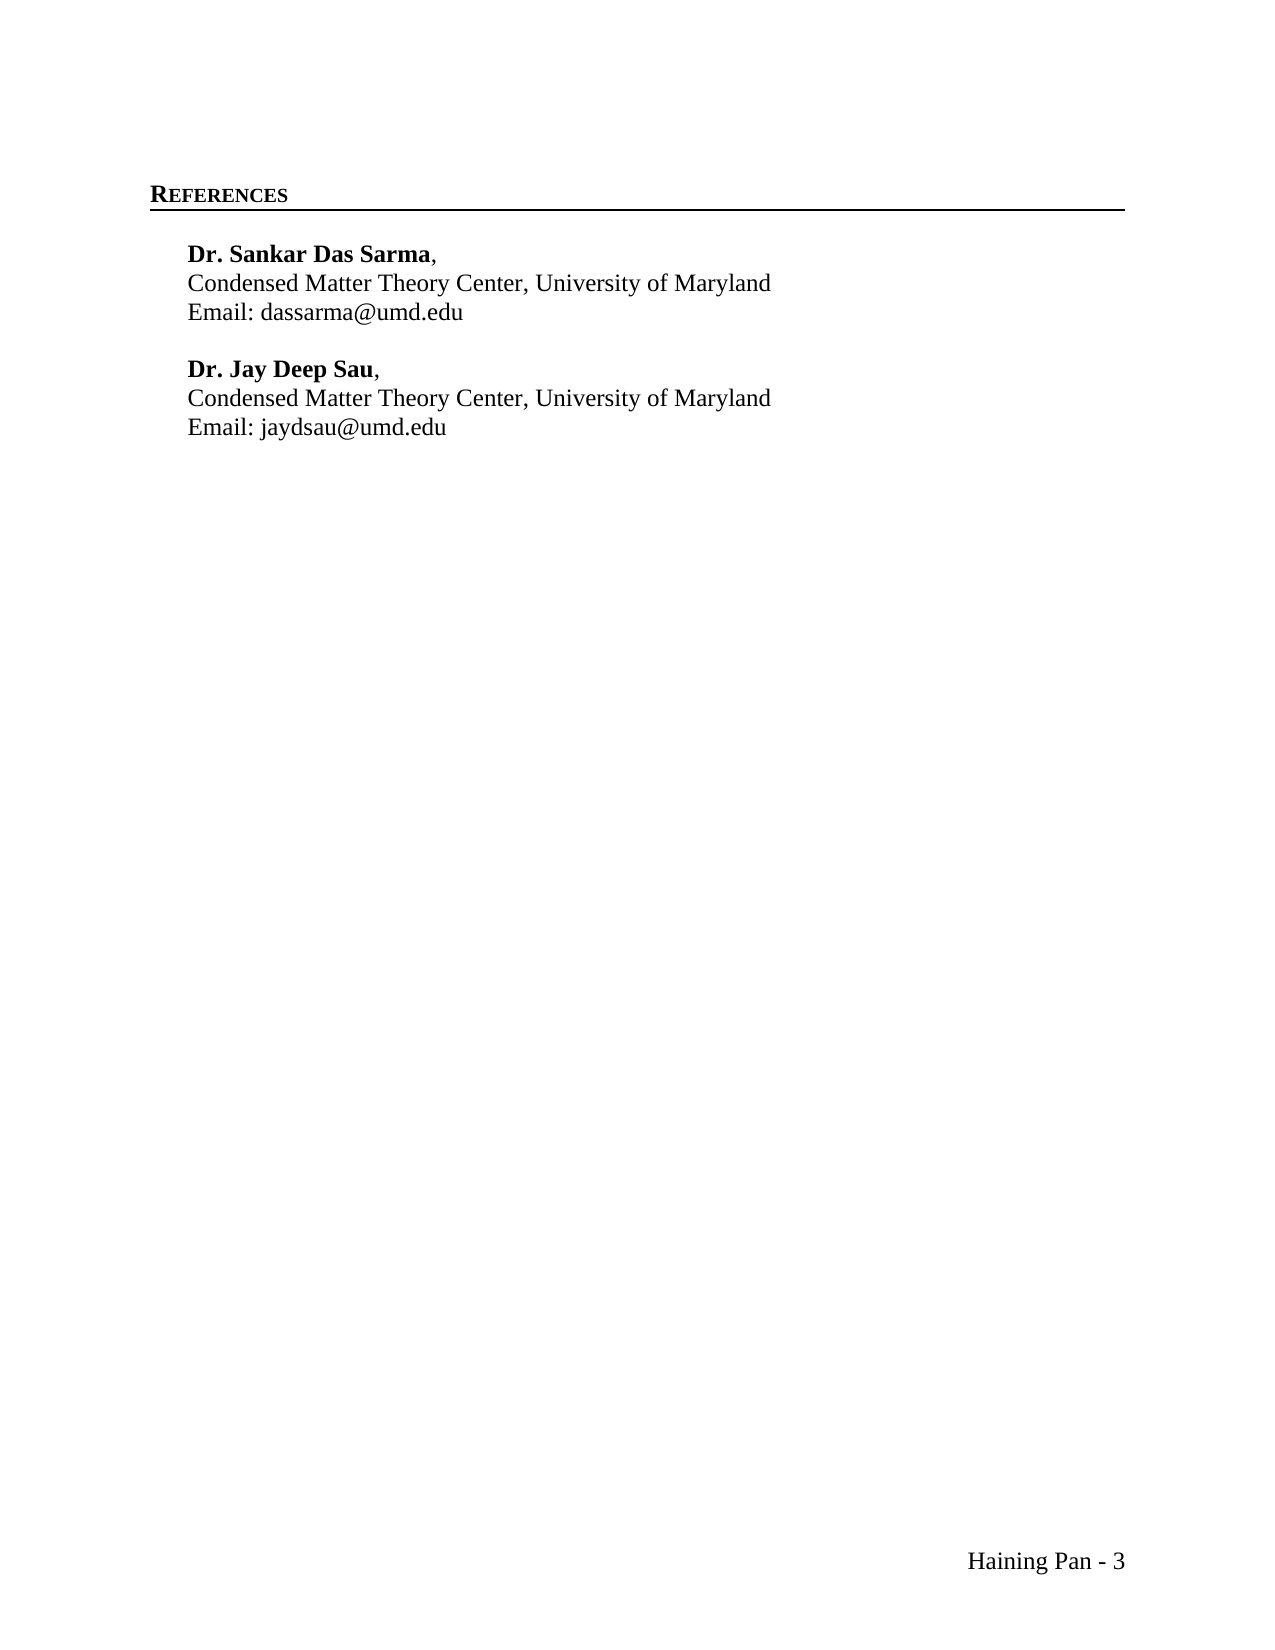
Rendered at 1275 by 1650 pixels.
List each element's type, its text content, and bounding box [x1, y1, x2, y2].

text Condensed Matter Theory Center, University of Maryland [187, 268, 1125, 297]
subtitle References [150, 179, 1125, 209]
text Condensed Matter Theory Center, University of Maryland [187, 383, 1125, 412]
text Dr. Sankar Das Sarma, [187, 239, 1125, 268]
text Email: dassarma@umd.edu [187, 297, 1125, 326]
text Email: jaydsau@umd.edu [187, 412, 1125, 441]
text Dr. Jay Deep Sau, [187, 354, 1125, 383]
